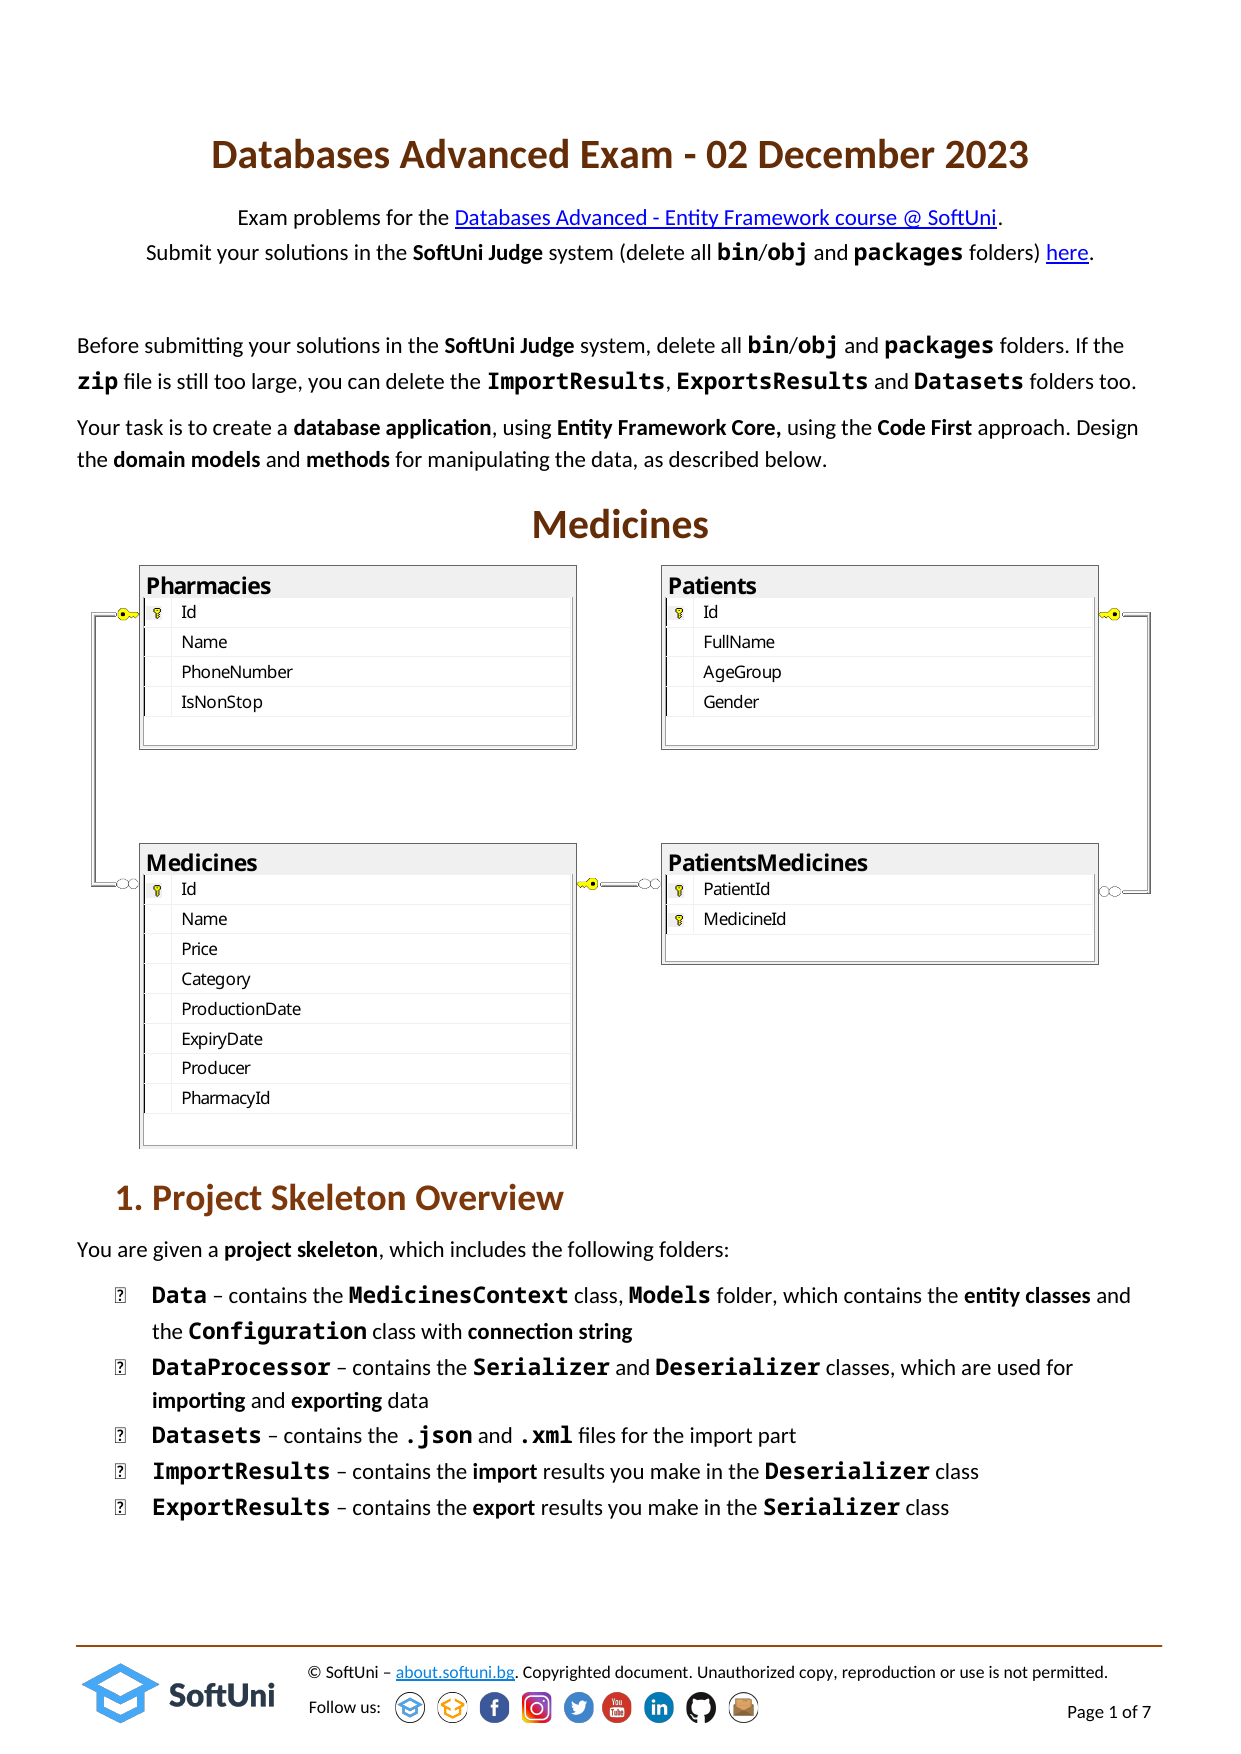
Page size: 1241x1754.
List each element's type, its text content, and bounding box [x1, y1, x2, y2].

picture [479, 1692, 510, 1723]
subtitle Databases Advanced Exam - 02 December 2023 [77, 128, 1163, 179]
picture [522, 1692, 552, 1723]
picture [728, 1692, 759, 1723]
picture [686, 1692, 716, 1723]
list ExportResults – contains the export results you make in the Serializer class [114, 1491, 1163, 1522]
picture [665, 1692, 674, 1701]
picture [658, 1705, 667, 1714]
list Data – contains the MedicinesContext class, Models folder, which contains the entity classes and the Configuration class with connection string [114, 1279, 1163, 1347]
subtitle Project Skeleton Overview [114, 1174, 1163, 1219]
picture [75, 1658, 281, 1729]
text You are given a project skeleton, which includes the following folders: [77, 1235, 1163, 1263]
list ImportResults – contains the import results you make in the Deserializer class [114, 1455, 1163, 1486]
list DataProcessor – contains the Serializer and Deserializer classes, which are used for importing and exporting data [114, 1351, 1163, 1415]
picture [564, 1692, 594, 1723]
picture [644, 1714, 653, 1723]
text Exam problems for the Databases Advanced - Entity Framework course @ SoftUni. Submit your solutions in the SoftUni Judge system (delete all bin/obj and packages folders) here. [77, 203, 1163, 267]
text Your task is to create a database application, using Entity Framework Core, using the Code First approach. Design the domain models and methods for manipulating the data, as described below. [77, 413, 1163, 473]
subtitle Medicines [77, 498, 1163, 549]
picture [665, 1714, 674, 1723]
picture [644, 1692, 653, 1701]
picture [395, 1692, 425, 1723]
picture [602, 1692, 632, 1723]
picture [437, 1692, 468, 1723]
list Datasets – contains the .json and .xml files for the import part [114, 1419, 1163, 1450]
text Before submitting your solutions in the SoftUni Judge system, delete all bin/obj and packages folders. If the zip file is still too large, you can delete the ImportResults, ExportsResults and Datasets folders too. [77, 329, 1163, 396]
